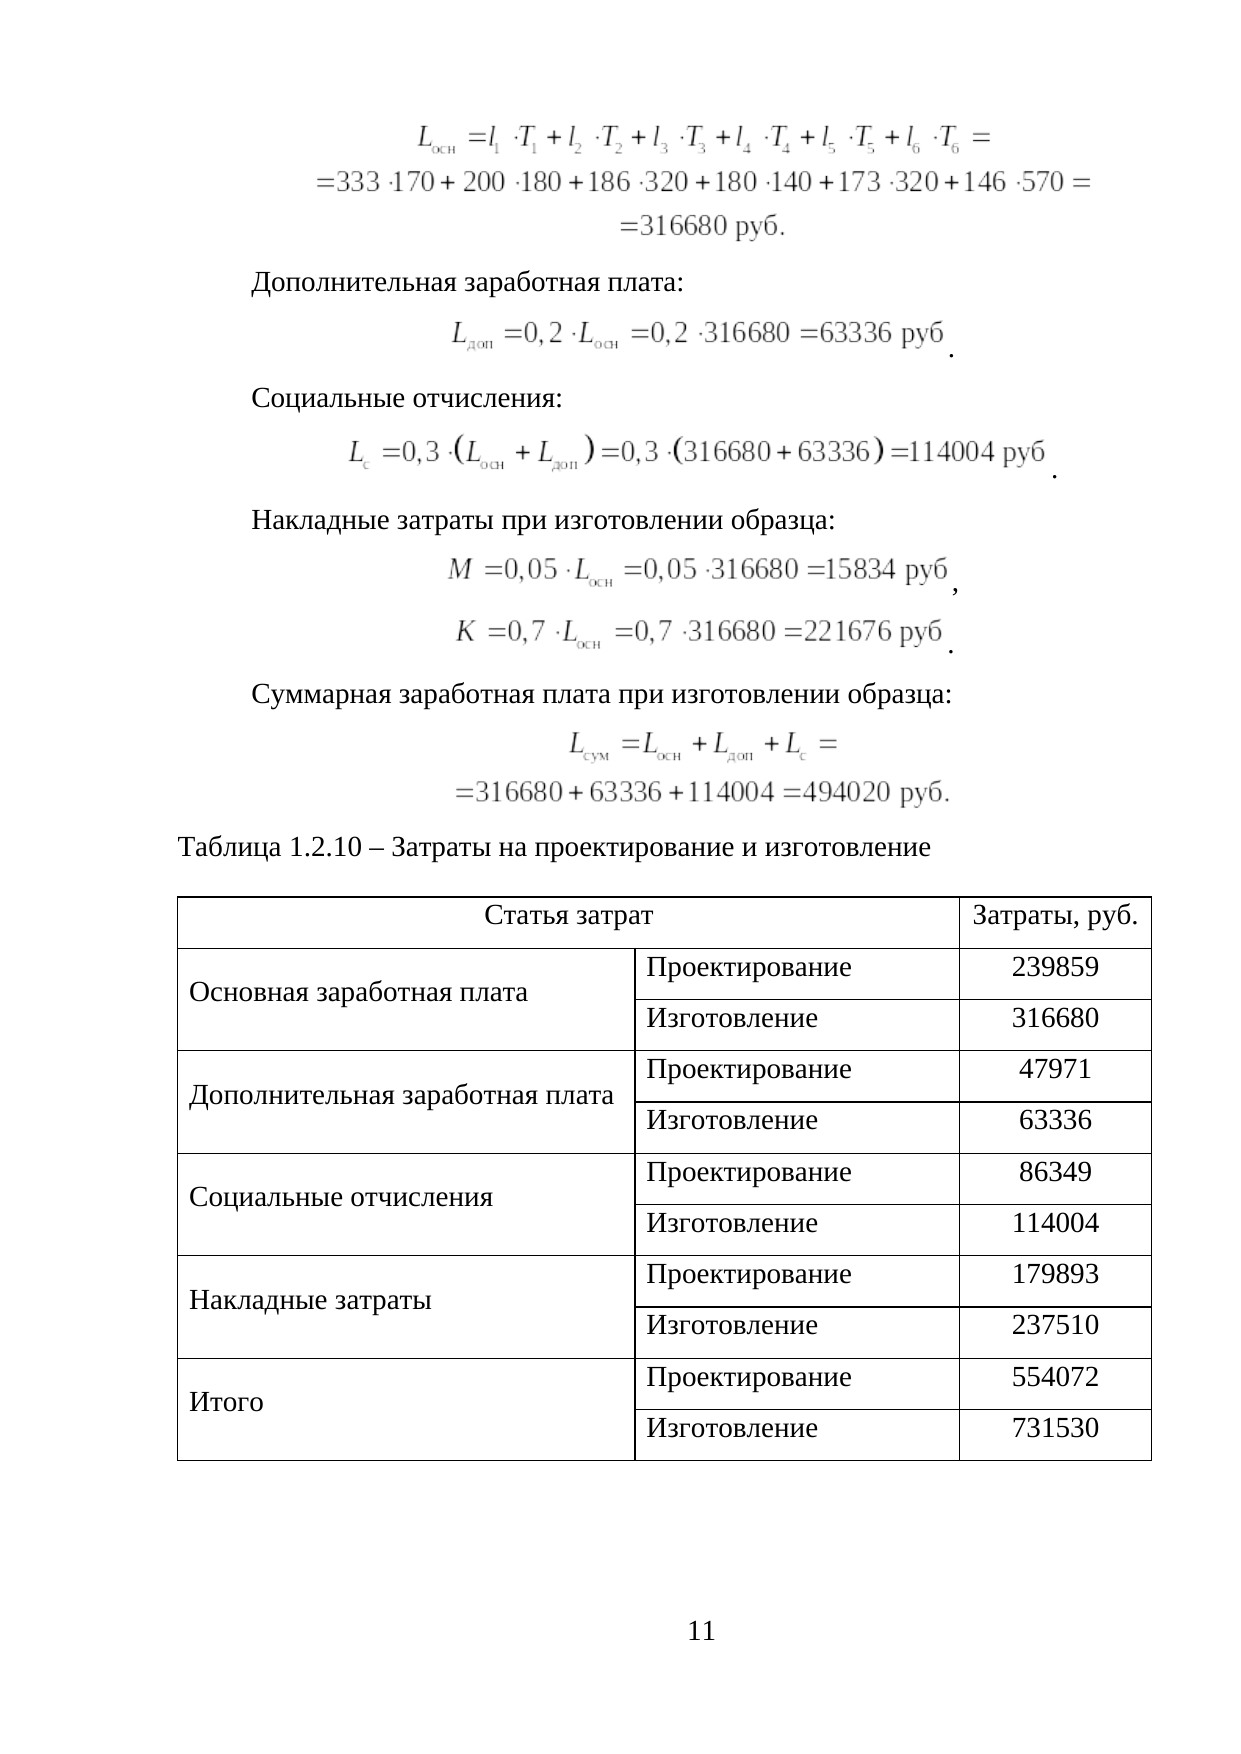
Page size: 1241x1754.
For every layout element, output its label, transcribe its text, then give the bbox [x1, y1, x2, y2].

table_cell 237510 [960, 1308, 1151, 1358]
table_cell 239859 [960, 949, 1151, 999]
table_cell Изготовление [636, 1000, 959, 1050]
text , [177, 552, 1152, 597]
table_cell Проектирование [636, 1051, 959, 1101]
table_cell Изготовление [636, 1410, 959, 1460]
table_cell Итого [178, 1359, 634, 1460]
table_cell 86349 [960, 1154, 1151, 1204]
text Социальные отчисления: [177, 380, 1152, 414]
text . [177, 315, 1152, 363]
table_cell Проектирование [636, 1359, 959, 1409]
table_cell 179893 [960, 1256, 1151, 1306]
table_cell Дополнительная заработная плата [178, 1051, 634, 1153]
table_cell Основная заработная плата [178, 949, 634, 1050]
text . [177, 614, 1152, 659]
table_cell Изготовление [636, 1205, 959, 1255]
text Накладные затраты при изготовлении образца: [177, 502, 1152, 535]
table_cell Проектирование [636, 949, 959, 999]
table_cell 63336 [960, 1103, 1151, 1153]
table_cell 554072 [960, 1359, 1151, 1409]
text . [177, 430, 1152, 485]
text Суммарная заработная плата при изготовлении образца: [177, 676, 1152, 710]
table_cell Изготовление [636, 1308, 959, 1358]
table_cell Проектирование [636, 1154, 959, 1204]
table_cell Накладные затраты [178, 1256, 634, 1358]
table_cell 114004 [960, 1205, 1151, 1255]
table_cell 731530 [960, 1410, 1151, 1460]
table_cell Социальные отчисления [178, 1154, 634, 1255]
table_cell Проектирование [636, 1256, 959, 1306]
table_cell 316680 [960, 1000, 1151, 1050]
table_header Затраты, руб. [960, 898, 1151, 948]
text Дополнительная заработная плата: [177, 264, 1152, 298]
table_cell 47971 [960, 1051, 1151, 1101]
table_header Статья затрат [178, 898, 959, 948]
table_cell Изготовление [636, 1103, 959, 1153]
